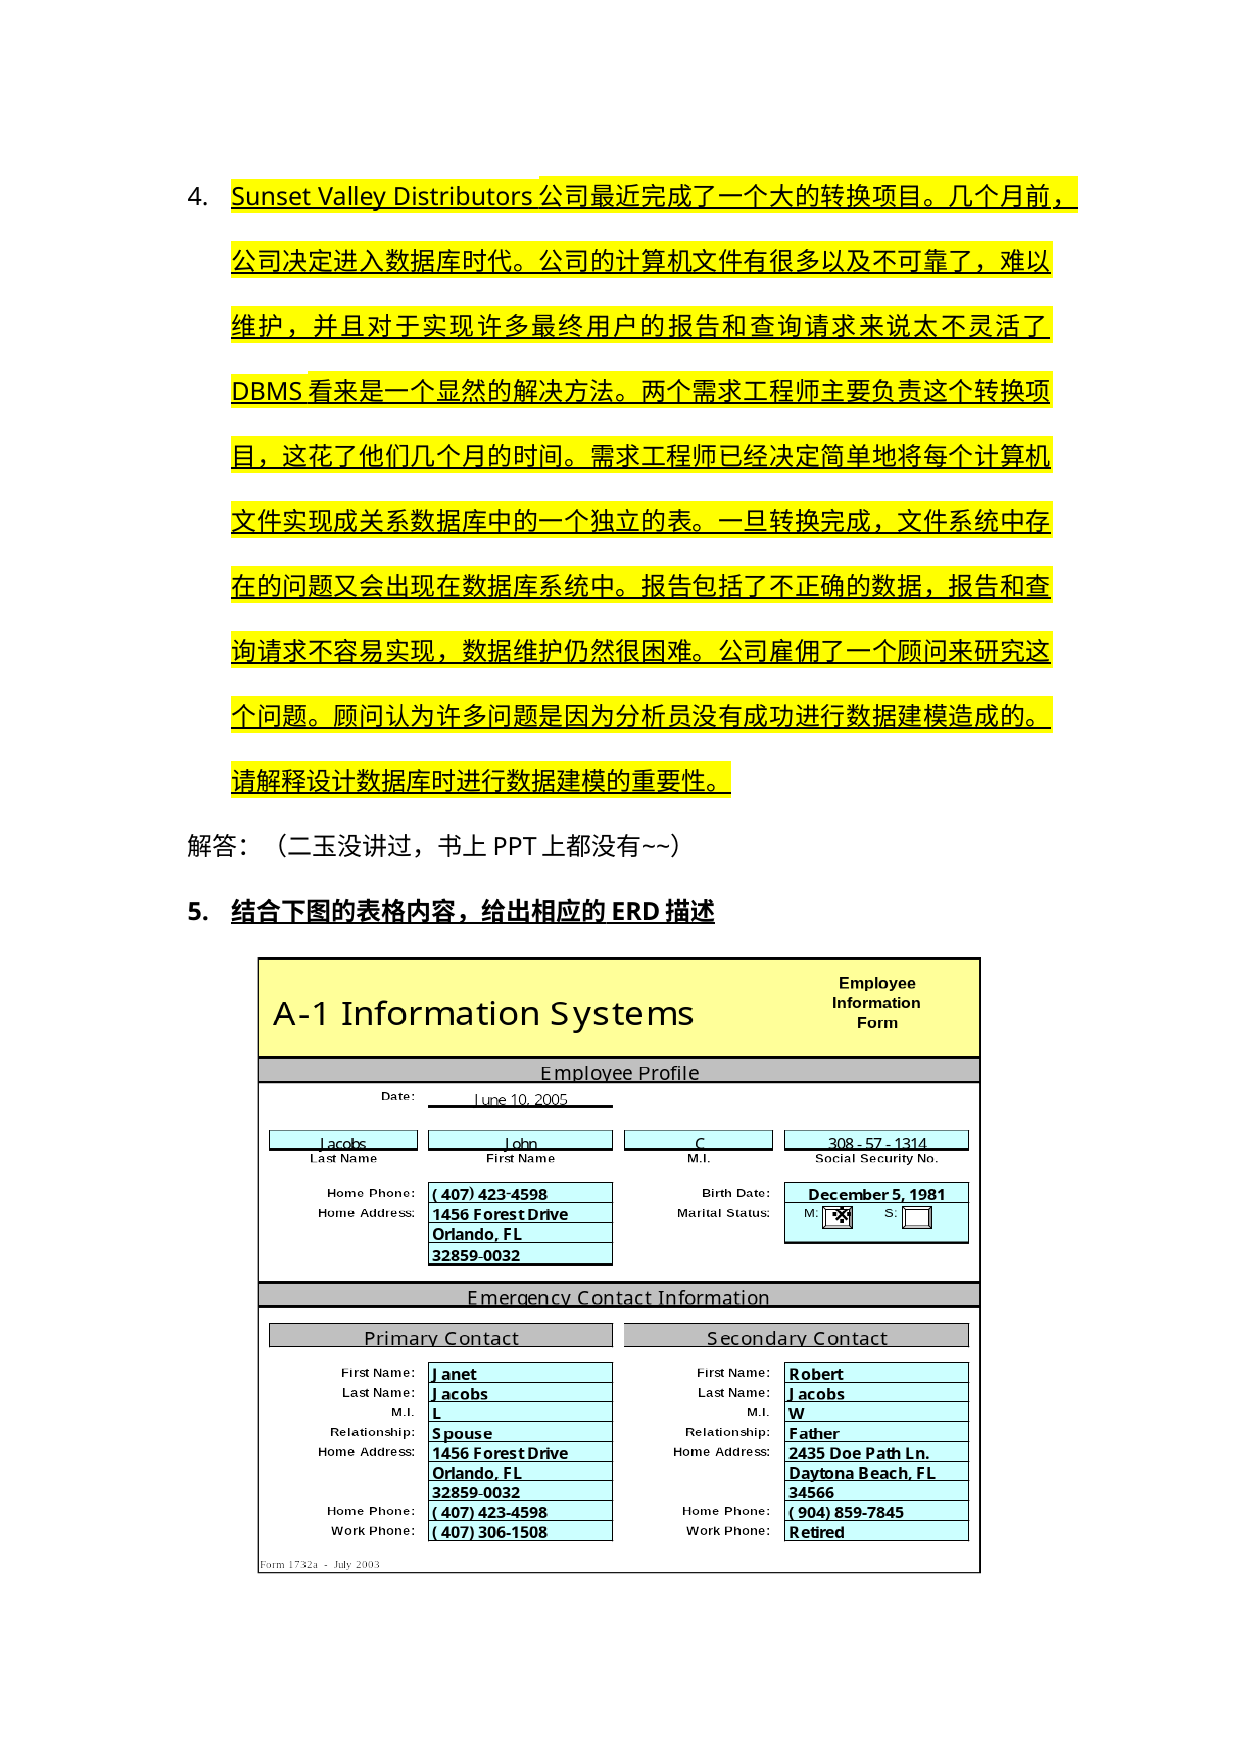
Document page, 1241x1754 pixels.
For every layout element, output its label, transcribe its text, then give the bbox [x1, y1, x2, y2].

list Sunset Valley Distributors公司最近完成了一个大的转换项目。几个月前，公司决定进入数据库时代。公司的计算机文件有很多以及不可靠了，难以维护，并且对于实现许多最终用户的报告和查询请求来说太不灵活了。DBMS看来是一个显然的解决方法。两个需求工程师主要负责这个转换项目，这花了他们几个月的时间。需求工程师已经决定简单地将每个计算机文件实现成关系数据库中的一个独立的表。一旦转换完成，文件系统中存在的问题又会出现在数据库系统中。报告包括了不正确的数据，报告和查询请求不容易实现，数据维护仍然很困难。公司雇佣了一个顾问来研究这个问题。顾问认为许多问题是因为分析员没有成功进行数据建模造成的。请解释设计数据库时进行数据建模的重要性。 [187, 162, 1053, 812]
list 结合下图的表格内容，给出相应的ERD描述 [187, 877, 1053, 942]
text 解答：（二玉没讲过，书上PPT上都没有~~） [187, 812, 1053, 877]
